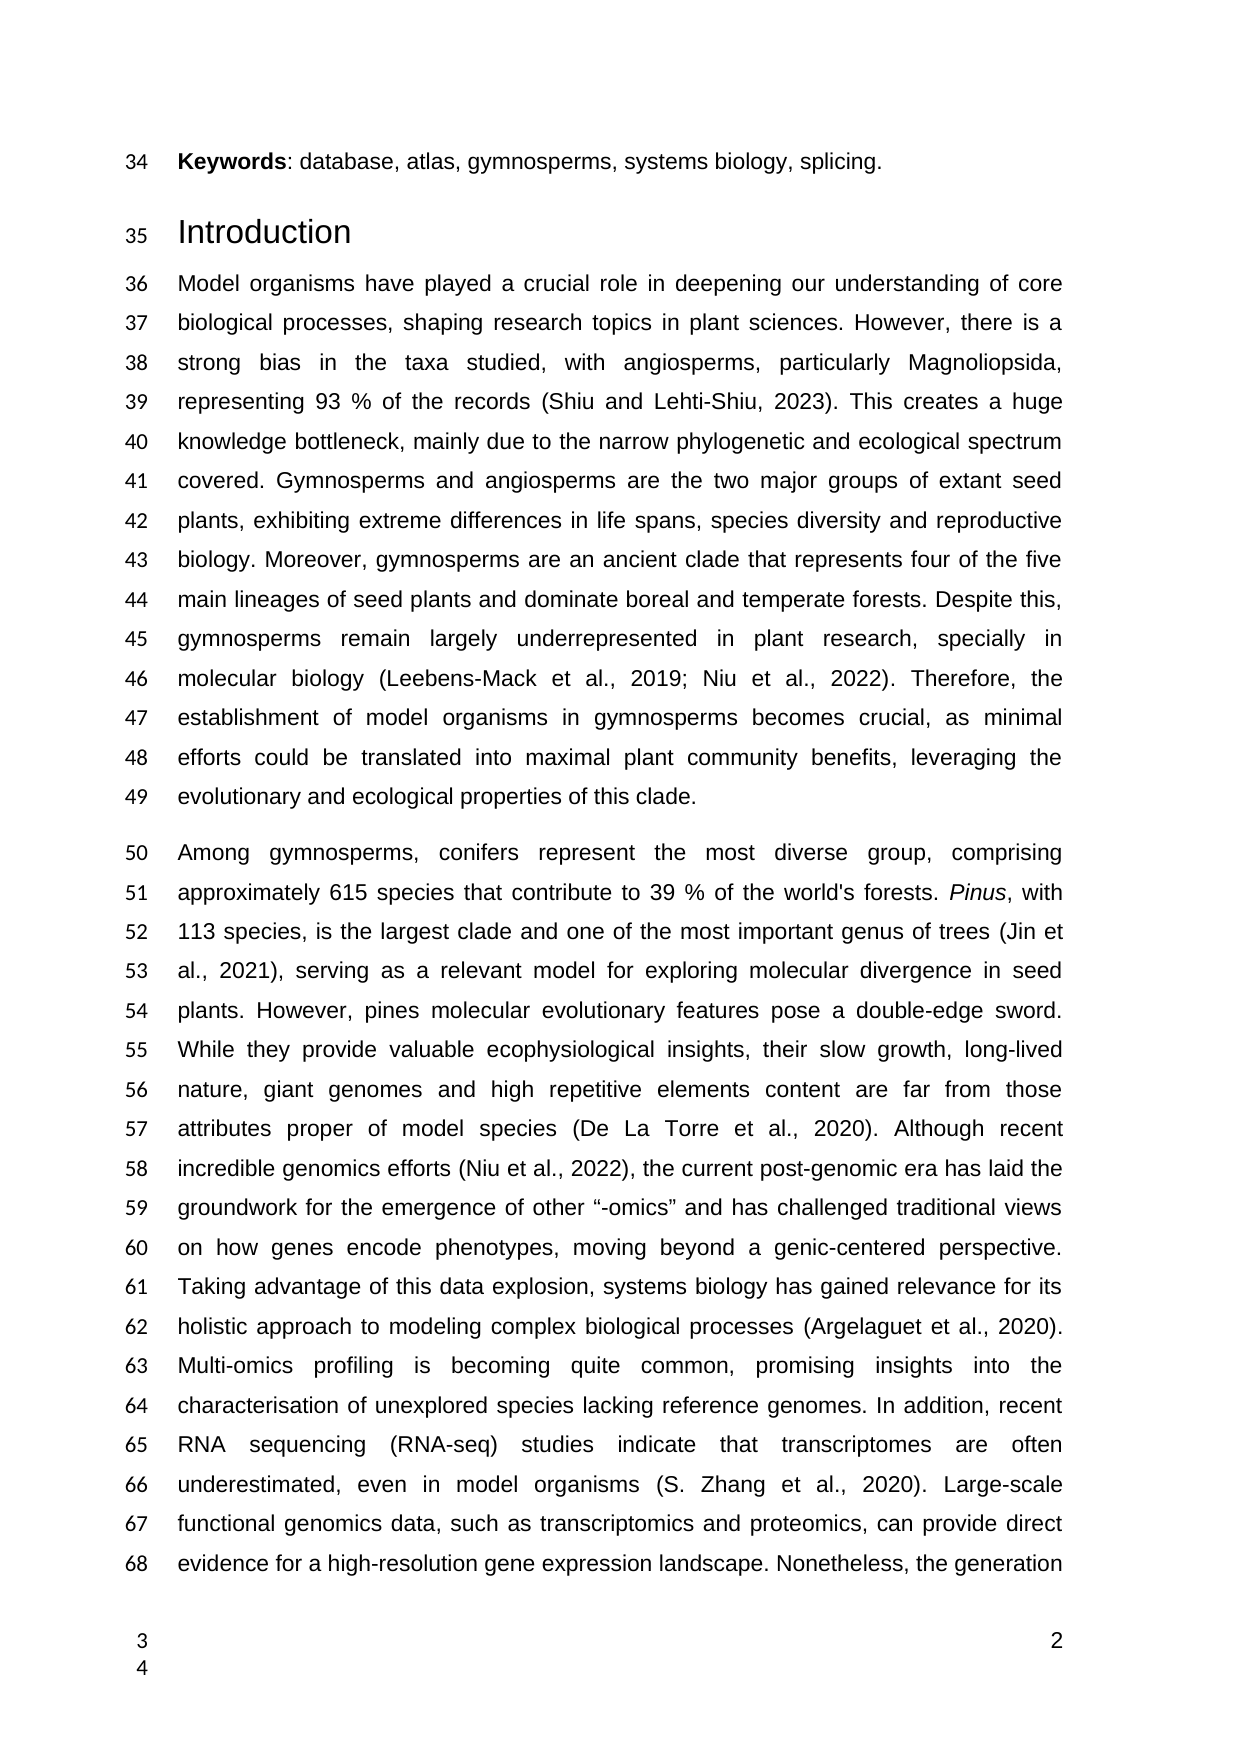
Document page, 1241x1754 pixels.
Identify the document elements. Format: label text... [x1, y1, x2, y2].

text Model organisms have played a crucial role in deepening our understanding of core biological processes, shaping research topics in plant sciences. However, there is a strong bias in the taxa studied, with angiosperms, particularly Magnoliopsida, representing 93 % of the records . This creates a huge knowledge bottleneck, mainly due to the narrow phylogenetic and ecological spectrum covered. Gymnosperms and angiosperms are the two major groups of extant seed plants, exhibiting extreme differences in life spans, species diversity and reproductive biology. Moreover, gymnosperms are an ancient clade that represents four of the five main lineages of seed plants and dominate boreal and temperate forests. Despite this, gymnosperms remain largely underrepresented in plant research, specially in molecular biology . Therefore, the establishment of model organisms in gymnosperms becomes crucial, as minimal efforts could be translated into maximal plant community benefits, leveraging the evolutionary and ecological properties of this clade. [177, 270, 1063, 809]
subtitle Introduction [177, 212, 1063, 251]
text Keywords: database, atlas, gymnosperms, systems biology, splicing. [177, 148, 1063, 174]
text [177, 839, 1063, 1576]
